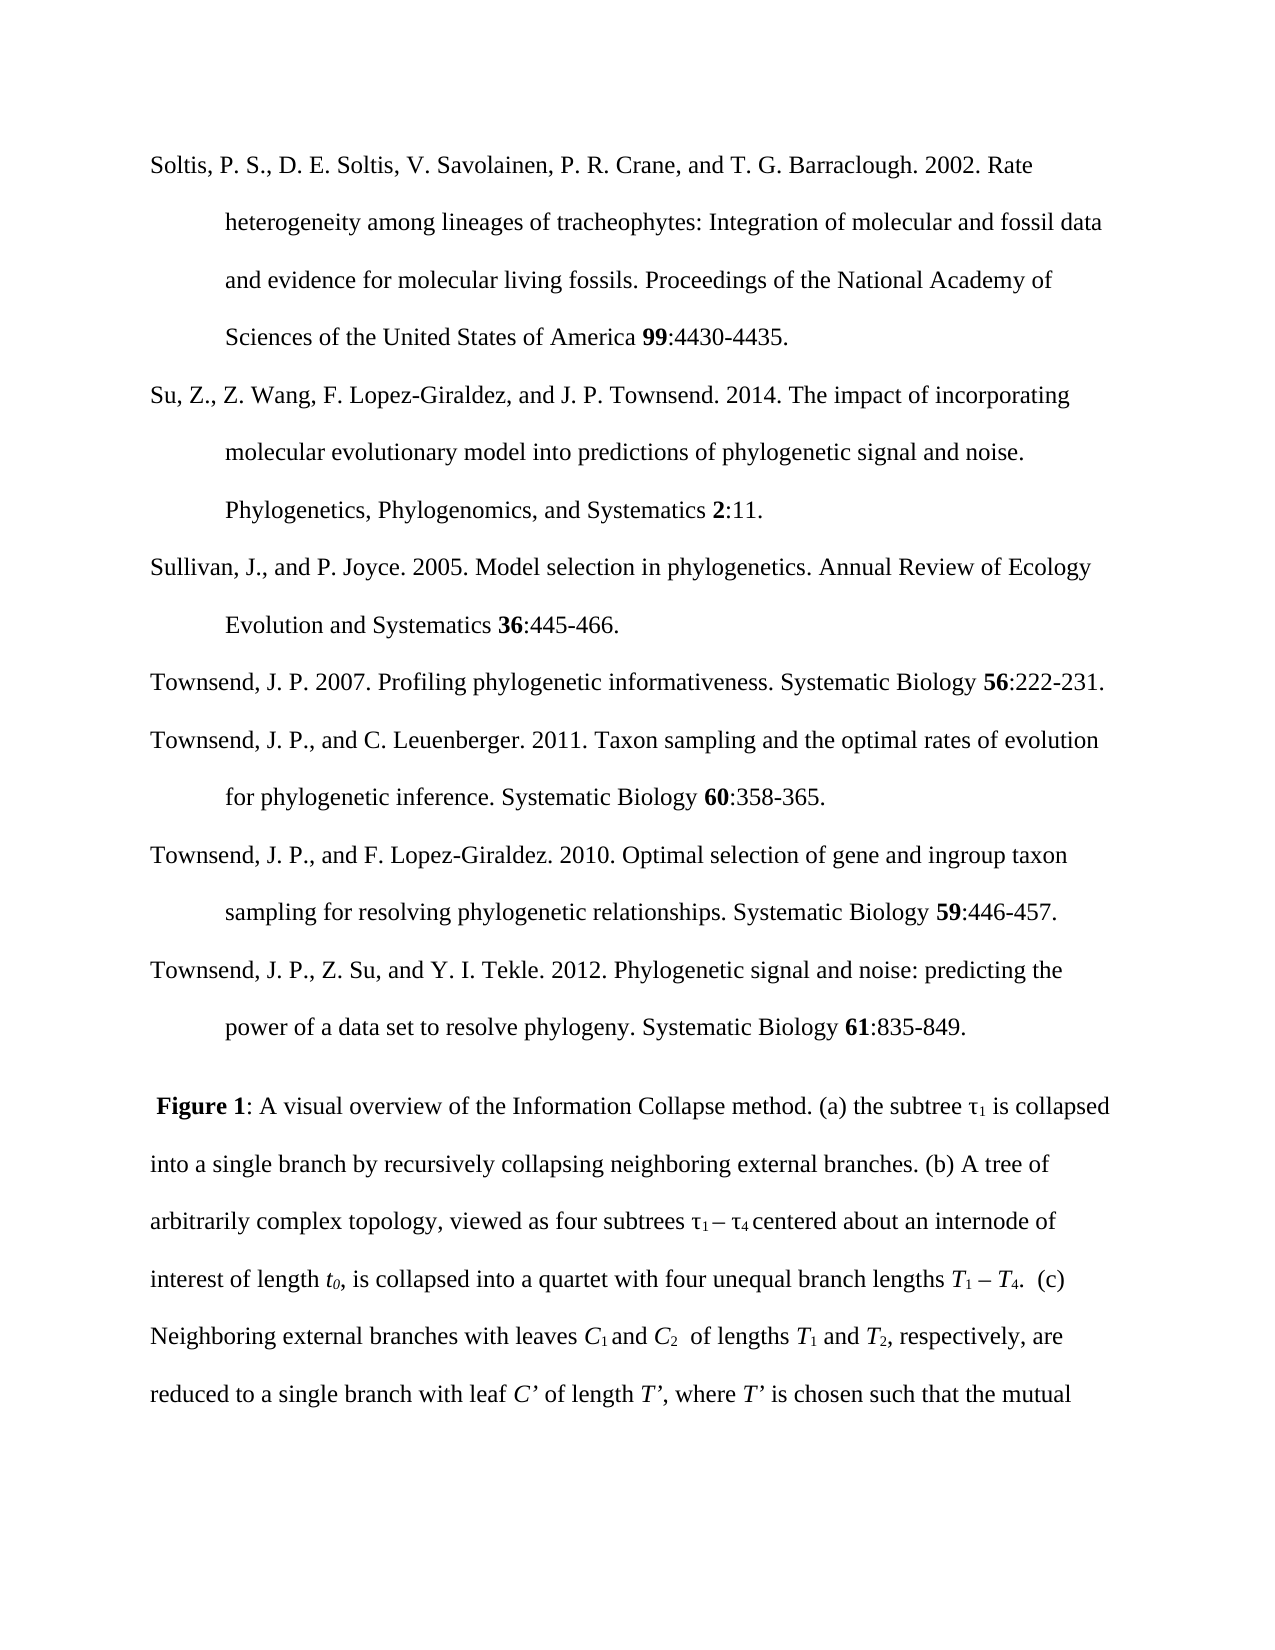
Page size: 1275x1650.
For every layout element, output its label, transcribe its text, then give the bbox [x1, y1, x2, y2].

text Su, Z., Z. Wang, F. Lopez-Giraldez, and J. P. Townsend. 2014. The impact of incorporating molecular evolutionary model into predictions of phylogenetic signal and noise. Phylogenetics, Phylogenomics, and Systematics 2:11. [150, 380, 1125, 524]
text Townsend, J. P., Z. Su, and Y. I. Tekle. 2012. Phylogenetic signal and noise: predicting the power of a data set to resolve phylogeny. Systematic Biology 61:835-849. [150, 955, 1125, 1041]
text Townsend, J. P., and C. Leuenberger. 2011. Taxon sampling and the optimal rates of evolution for phylogenetic inference. Systematic Biology 60:358-365. [150, 725, 1125, 811]
text Soltis, P. S., D. E. Soltis, V. Savolainen, P. R. Crane, and T. G. Barraclough. 2002. Rate heterogeneity among lineages of tracheophytes: Integration of molecular and fossil data and evidence for molecular living fossils. Proceedings of the National Academy of Sciences of the United States of America 99:4430-4435. [150, 150, 1125, 351]
text Townsend, J. P. 2007. Profiling phylogenetic informativeness. Systematic Biology 56:222-231. [150, 667, 1125, 696]
text Townsend, J. P., and F. Lopez-Giraldez. 2010. Optimal selection of gene and ingroup taxon sampling for resolving phylogenetic relationships. Systematic Biology 59:446-457. [150, 840, 1125, 926]
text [150, 1091, 1125, 1407]
text Sullivan, J., and P. Joyce. 2005. Model selection in phylogenetics. Annual Review of Ecology Evolution and Systematics 36:445-466. [150, 552, 1125, 639]
